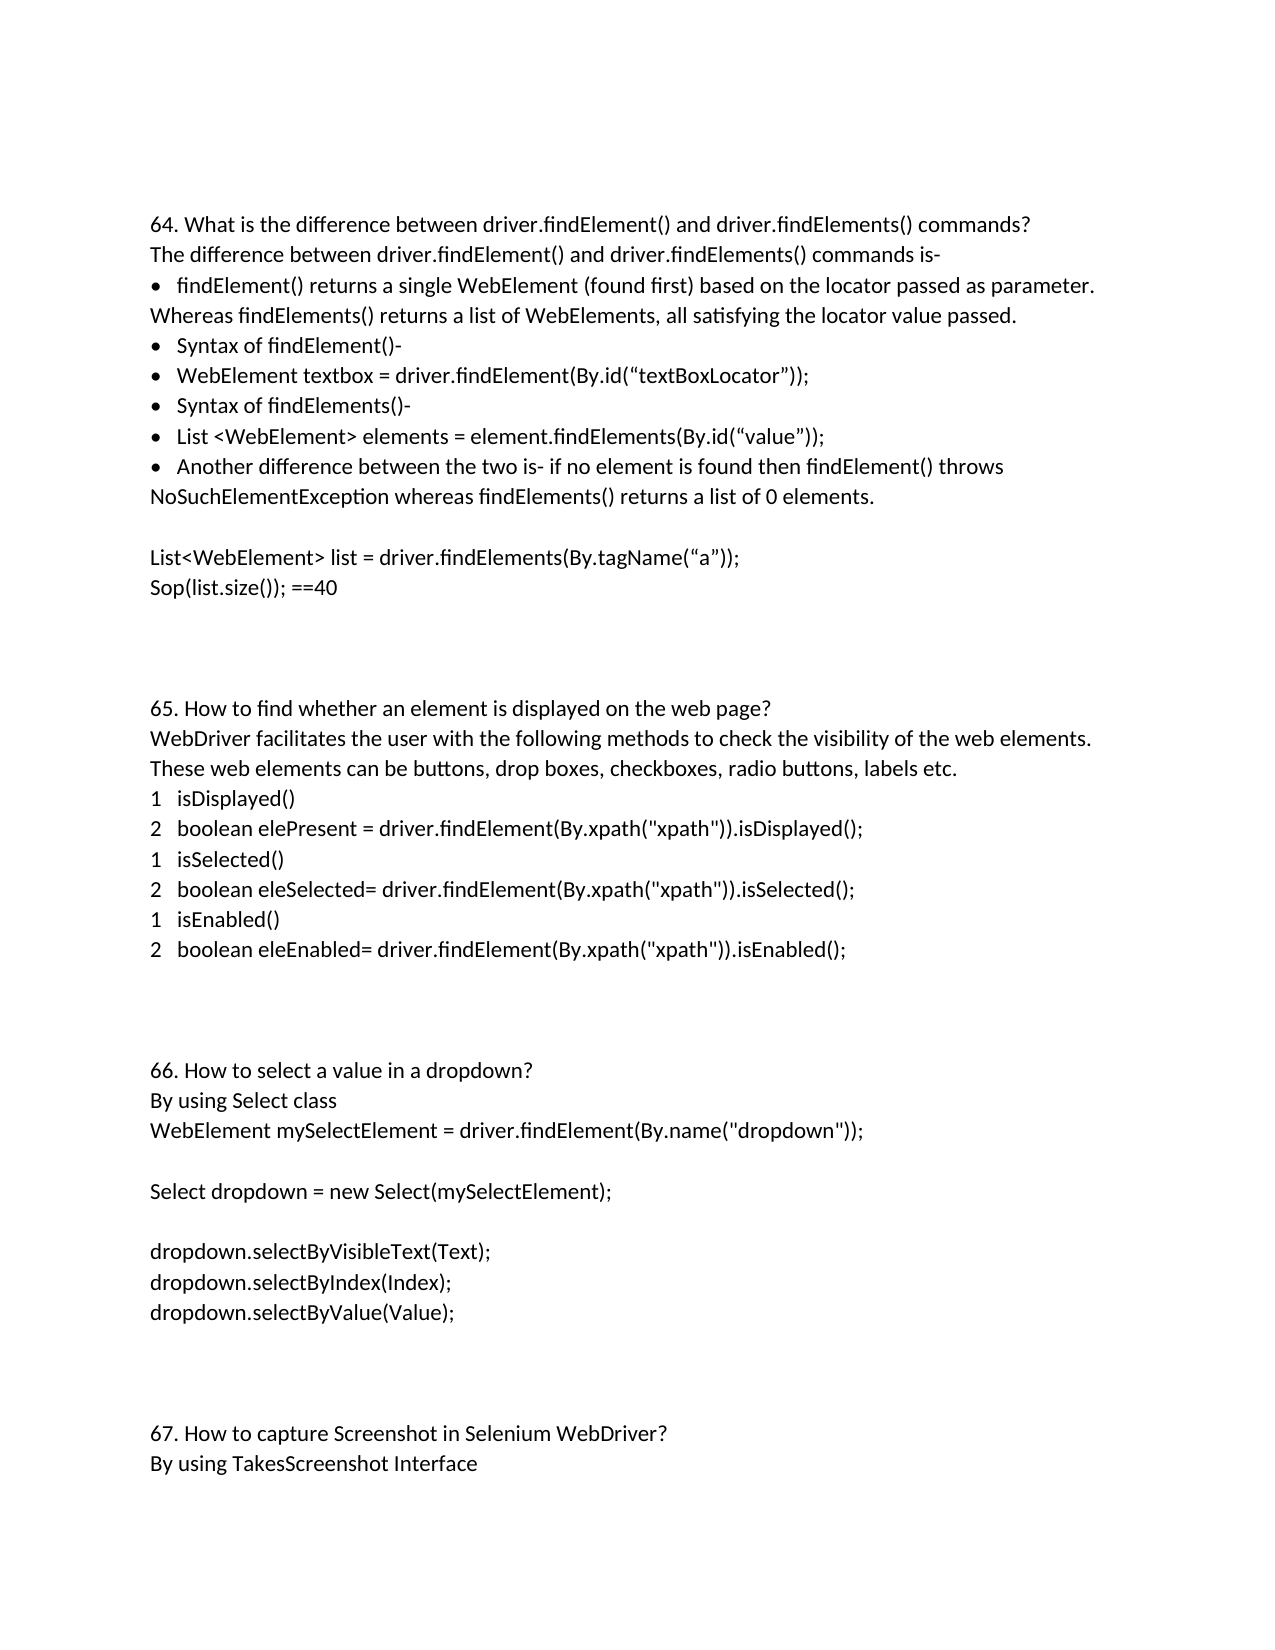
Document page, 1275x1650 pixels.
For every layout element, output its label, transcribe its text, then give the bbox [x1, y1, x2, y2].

text • Another difference between the two is- if no element is found then findElement() throws NoSuchElementException whereas findElements() returns a list of 0 elements. [150, 452, 1125, 510]
text • List <WebElement> elements = element.findElements(By.id(“value”)); [150, 422, 1125, 450]
text 64. What is the difference between driver.findElement() and driver.findElements() commands? [150, 210, 1125, 238]
text • findElement() returns a single WebElement (found first) based on the locator passed as parameter. Whereas findElements() returns a list of WebElements, all satisfying the locator value passed. [150, 271, 1125, 329]
text 1 isDisplayed() [150, 784, 1125, 812]
text 65. How to find whether an element is displayed on the web page? [150, 694, 1125, 722]
text Sop(list.size()); ==40 [150, 573, 1125, 601]
text WebDriver facilitates the user with the following methods to check the visibility of the web elements. These web elements can be buttons, drop boxes, checkboxes, radio buttons, labels etc. [150, 724, 1125, 782]
text dropdown.selectByValue(Value); [150, 1298, 1125, 1326]
text By using Select class [150, 1086, 1125, 1114]
text 1 isEnabled() [150, 905, 1125, 933]
text • Syntax of findElement()- [150, 331, 1125, 359]
text dropdown.selectByVisibleText(Text); [150, 1237, 1125, 1266]
text • WebElement textbox = driver.findElement(By.id(“textBoxLocator”)); [150, 361, 1125, 389]
text WebElement mySelectElement = driver.findElement(By.name("dropdown")); [150, 1117, 1125, 1145]
text List<WebElement> list = driver.findElements(By.tagName(“a”)); [150, 543, 1125, 571]
text 1 isSelected() [150, 845, 1125, 873]
text 2 boolean eleEnabled= driver.findElement(By.xpath("xpath")).isEnabled(); [150, 935, 1125, 963]
text • Syntax of findElements()- [150, 392, 1125, 420]
text Select dropdown = new Select(mySelectElement); [150, 1177, 1125, 1205]
text dropdown.selectByIndex(Index); [150, 1268, 1125, 1296]
text 2 boolean eleSelected= driver.findElement(By.xpath("xpath")).isSelected(); [150, 875, 1125, 903]
text The difference between driver.findElement() and driver.findElements() commands is- [150, 241, 1125, 269]
text 66. How to select a value in a dropdown? [150, 1056, 1125, 1084]
text 67. How to capture Screenshot in Selenium WebDriver? [150, 1419, 1125, 1447]
text 2 boolean elePresent = driver.findElement(By.xpath("xpath")).isDisplayed(); [150, 814, 1125, 843]
text By using TakesScreenshot Interface [150, 1449, 1125, 1477]
